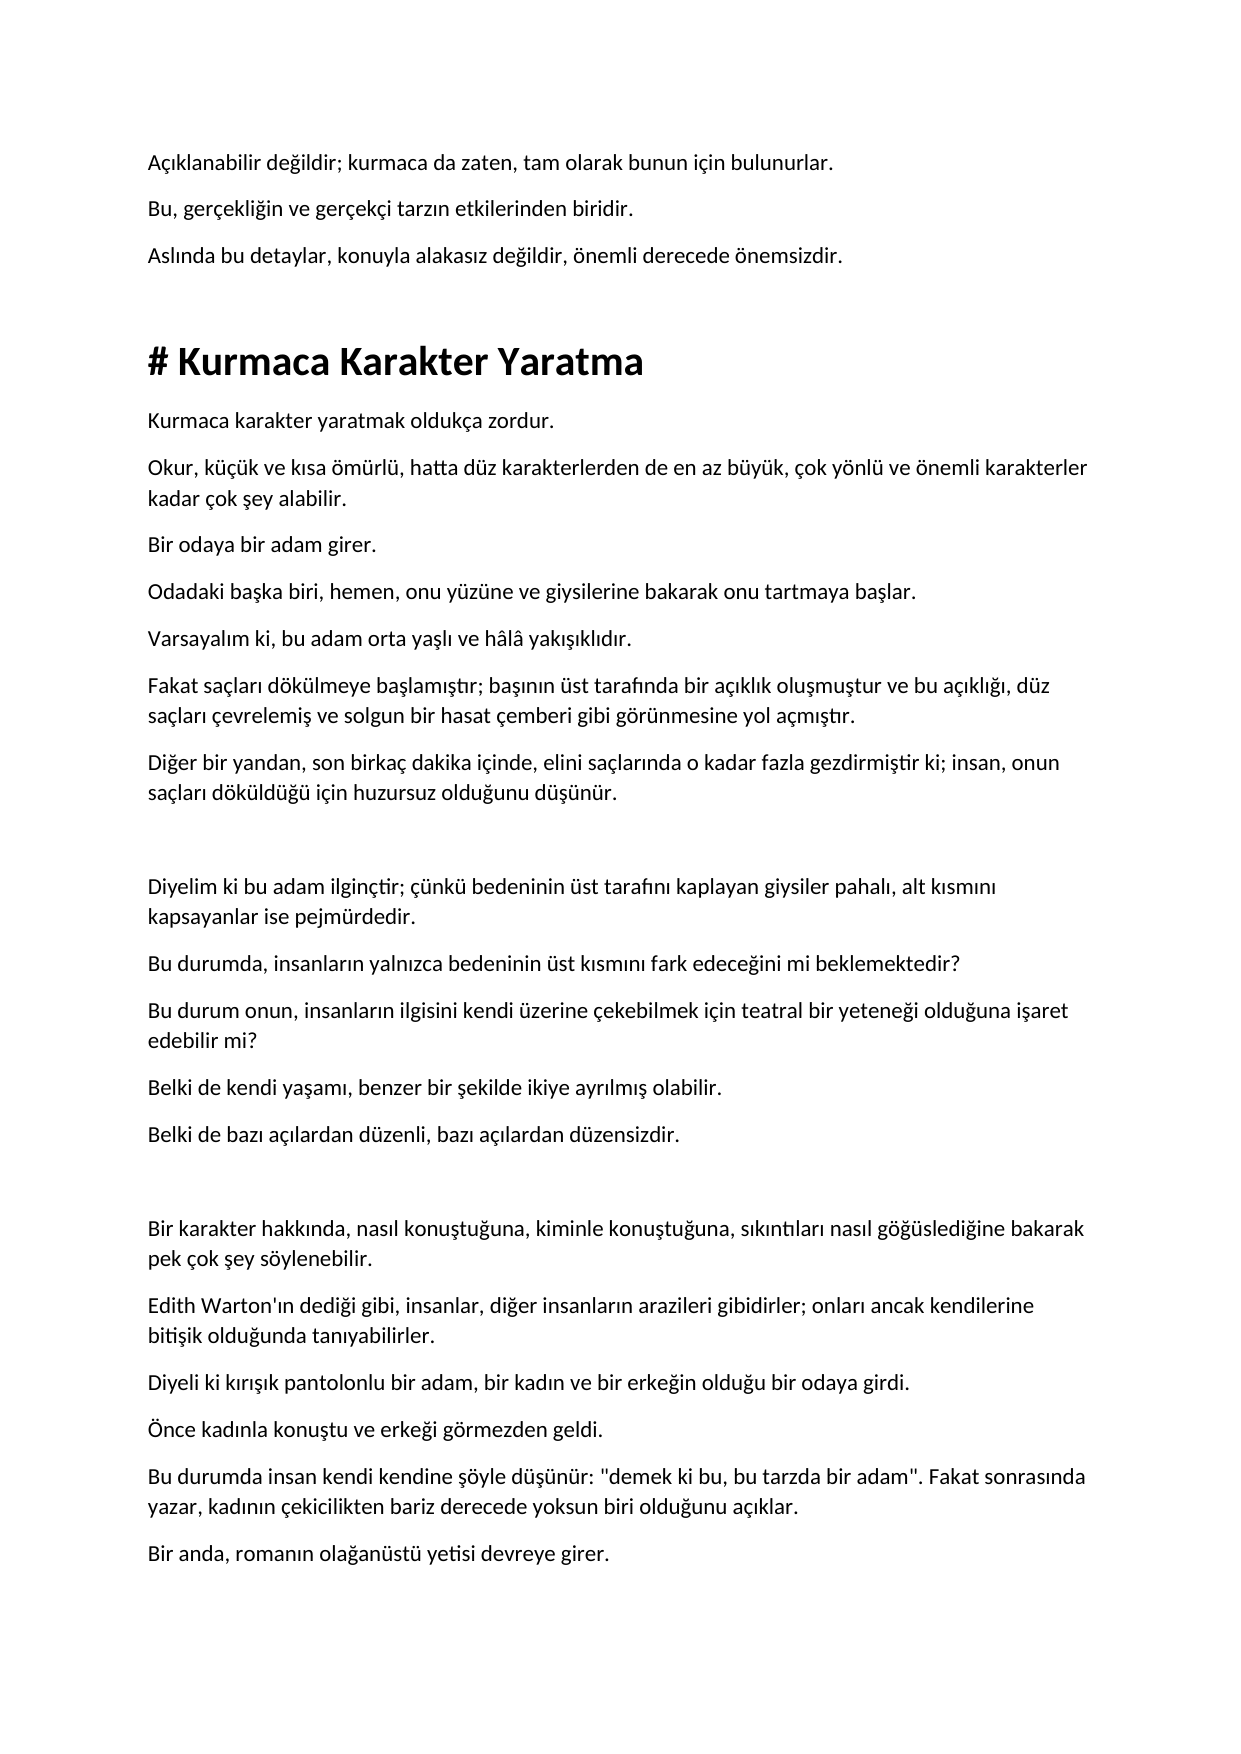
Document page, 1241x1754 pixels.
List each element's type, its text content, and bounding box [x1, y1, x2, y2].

text Fakat saçları dökülmeye başlamıştır; başının üst tarafında bir açıklık oluşmuştur ve bu açıklığı, düz saçları çevrelemiş ve solgun bir hasat çemberi gibi görünmesine yol açmıştır. [148, 671, 1093, 729]
text Odadaki başka biri, hemen, onu yüzüne ve giysilerine bakarak onu tartmaya başlar. [148, 577, 1093, 606]
text Bir karakter hakkında, nasıl konuştuğuna, kiminle konuştuğuna, sıkıntıları nasıl göğüslediğine bakarak pek çok şey söylenebilir. [148, 1214, 1093, 1272]
text Kurmaca karakter yaratmak oldukça zordur. [148, 407, 1093, 435]
text # Kurmaca Karakter Yaratma [148, 335, 1093, 386]
text Diğer bir yandan, son birkaç dakika içinde, elini saçlarında o kadar fazla gezdirmiştir ki; insan, onun saçları döküldüğü için huzursuz olduğunu düşünür. [148, 748, 1093, 807]
text Aslında bu detaylar, konuyla alakasız değildir, önemli derecede önemsizdir. [148, 241, 1093, 269]
text Okur, küçük ve kısa ömürlü, hatta düz karakterlerden de en az büyük, çok yönlü ve önemli karakterler kadar çok şey alabilir. [148, 453, 1093, 512]
text Belki de bazı açılardan düzenli, bazı açılardan düzensizdir. [148, 1120, 1093, 1148]
text Önce kadınla konuştu ve erkeği görmezden geldi. [148, 1415, 1093, 1443]
text Açıklanabilir değildir; kurmaca da zaten, tam olarak bunun için bulunurlar. [148, 148, 1093, 176]
text Bir odaya bir adam girer. [148, 531, 1093, 559]
text Bir anda, romanın olağanüstü yetisi devreye girer. [148, 1539, 1093, 1567]
text Diyelim ki bu adam ilginçtir; çünkü bedeninin üst tarafını kaplayan giysiler pahalı, alt kısmını kapsayanlar ise pejmürdedir. [148, 872, 1093, 931]
text Diyeli ki kırışık pantolonlu bir adam, bir kadın ve bir erkeğin olduğu bir odaya girdi. [148, 1368, 1093, 1396]
text Bu durumda, insanların yalnızca bedeninin üst kısmını fark edeceğini mi beklemektedir? [148, 949, 1093, 977]
text Bu durum onun, insanların ilgisini kendi üzerine çekebilmek için teatral bir yeteneği olduğuna işaret edebilir mi? [148, 996, 1093, 1054]
text Belki de kendi yaşamı, benzer bir şekilde ikiye ayrılmış olabilir. [148, 1073, 1093, 1101]
text Bu durumda insan kendi kendine şöyle düşünür: "demek ki bu, bu tarzda bir adam". Fakat sonrasında yazar, kadının çekicilikten bariz derecede yoksun biri olduğunu açıklar. [148, 1462, 1093, 1520]
text Edith Warton'ın dediği gibi, insanlar, diğer insanların arazileri gibidirler; onları ancak kendilerine bitişik olduğunda tanıyabilirler. [148, 1291, 1093, 1349]
text Bu, gerçekliğin ve gerçekçi tarzın etkilerinden biridir. [148, 194, 1093, 222]
text Varsayalım ki, bu adam orta yaşlı ve hâlâ yakışıklıdır. [148, 624, 1093, 652]
